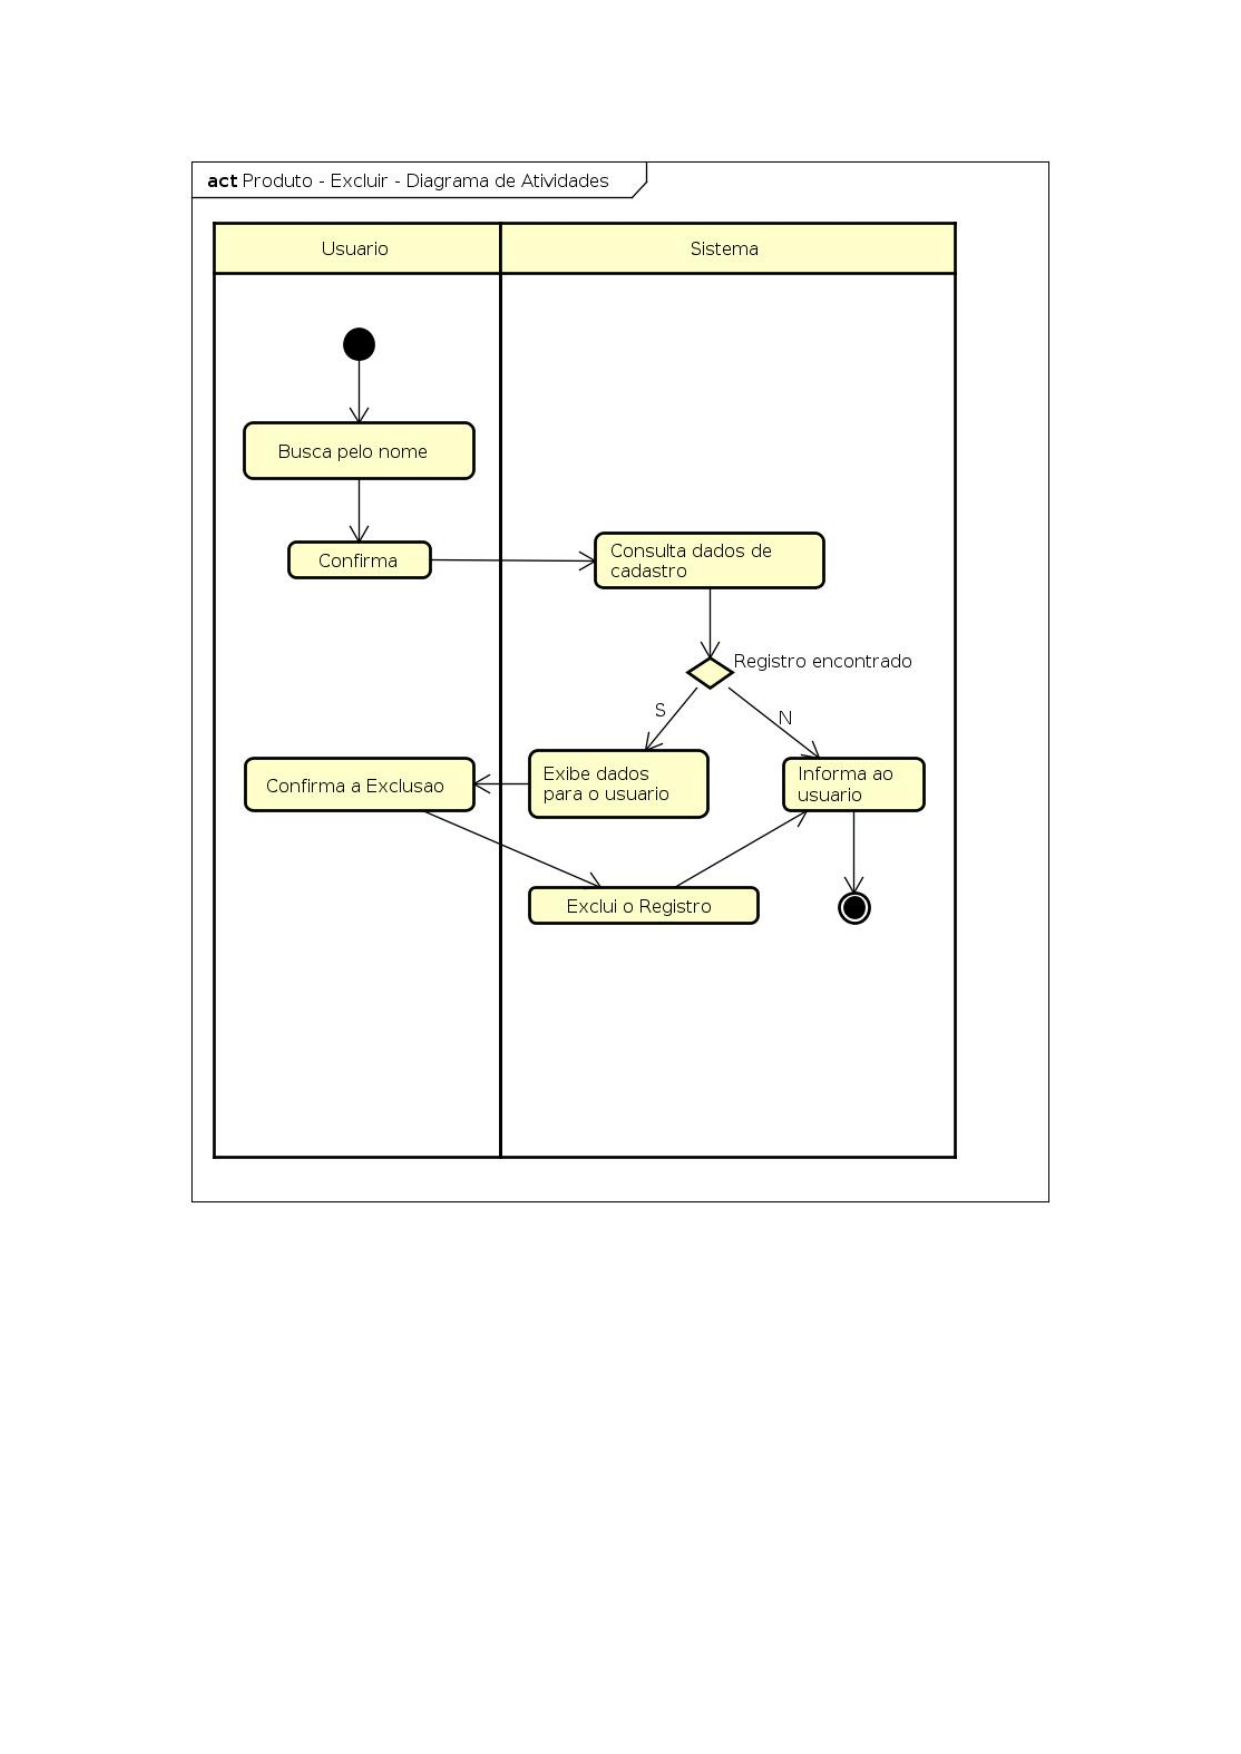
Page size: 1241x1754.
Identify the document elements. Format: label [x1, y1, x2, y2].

picture [177, 147, 1064, 1217]
